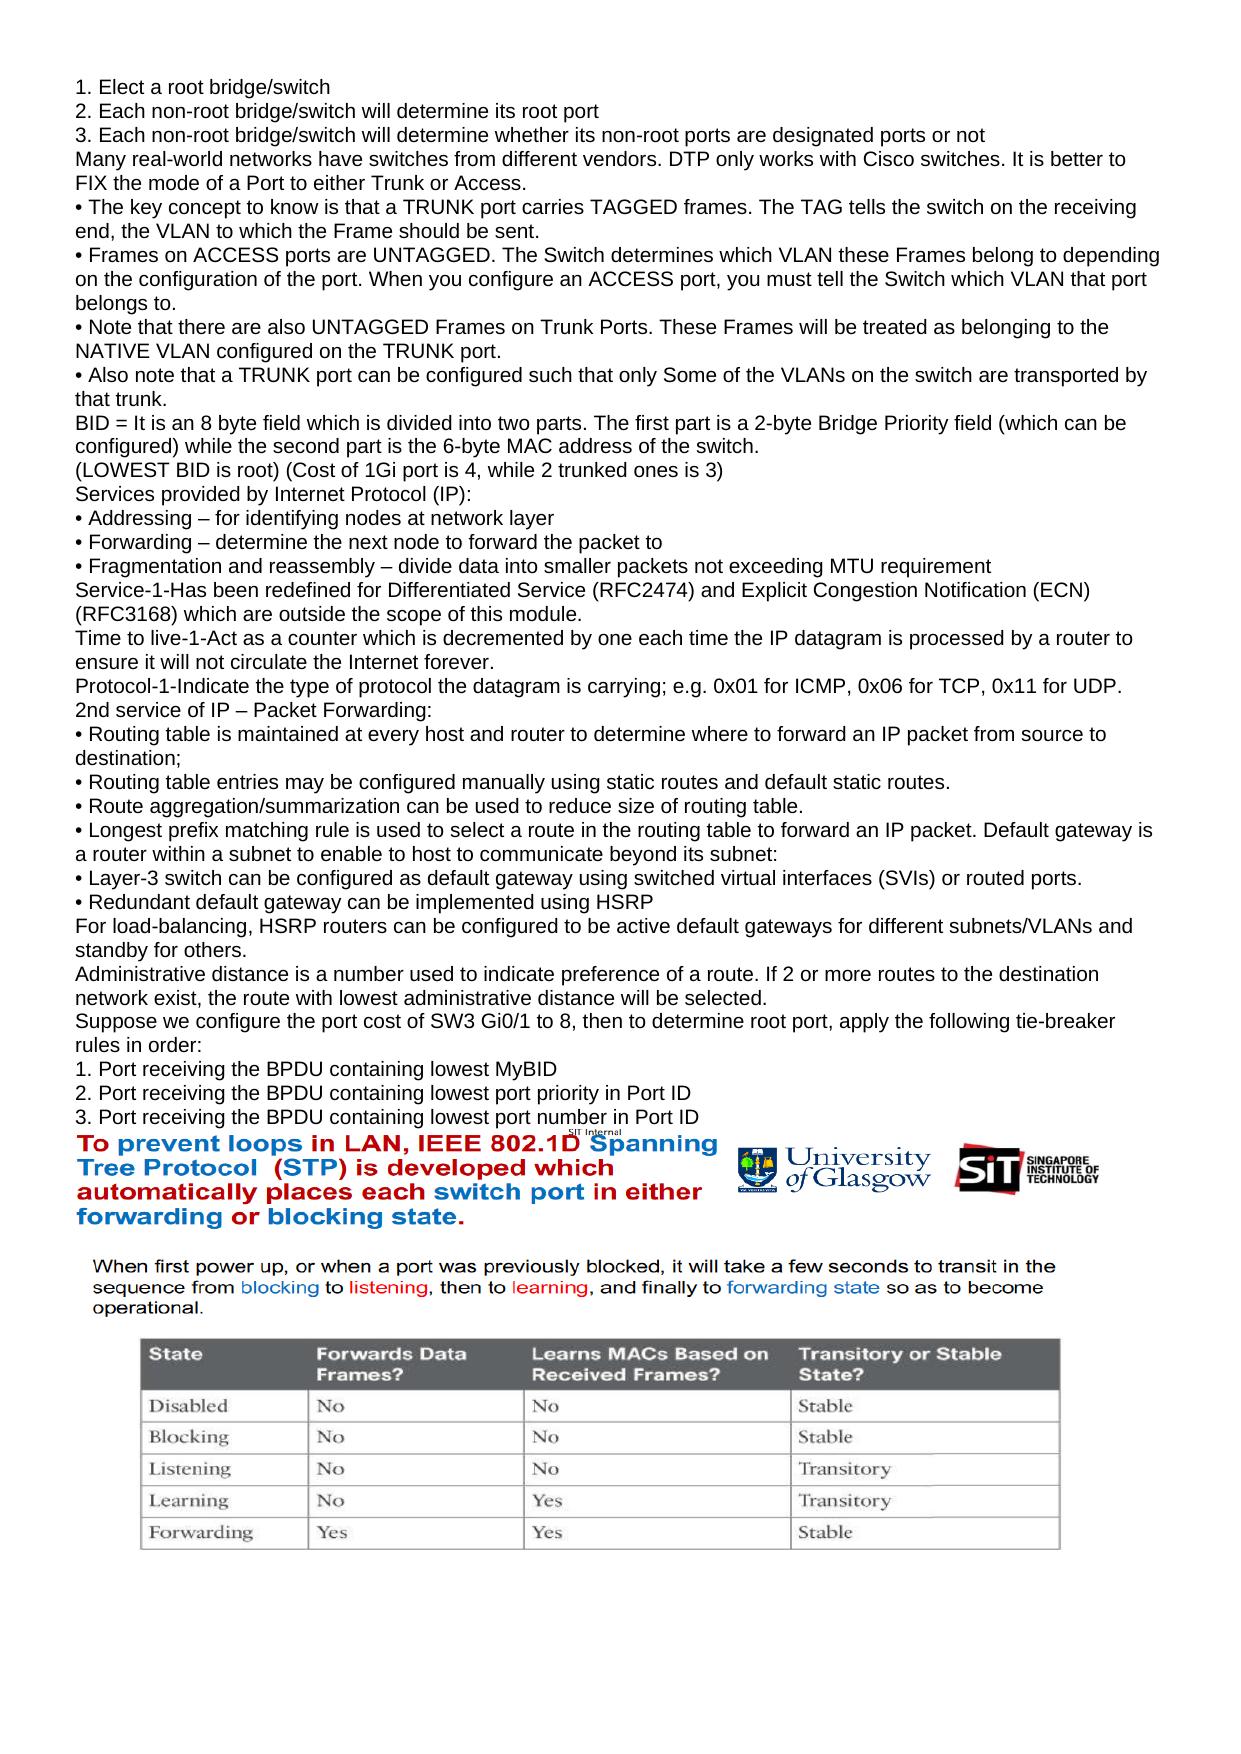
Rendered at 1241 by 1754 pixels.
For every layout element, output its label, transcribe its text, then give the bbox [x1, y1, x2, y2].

text • The key concept to know is that a TRUNK port carries TAGGED frames. The TAG tells the switch on the receiving end, the VLAN to which the Frame should be sent. [75, 195, 1165, 243]
text Administrative distance is a number used to indicate preference of a route. If 2 or more routes to the destination network exist, the route with lowest administrative distance will be selected. [75, 961, 1165, 1009]
text BID = It is an 8 byte field which is divided into two parts. The first part is a 2-byte Bridge Priority field (which can be configured) while the second part is the 6-byte MAC address of the switch. [75, 410, 1165, 458]
text Time to live-1-Act as a counter which is decremented by one each time the IP datagram is processed by a router to ensure it will not circulate the Internet forever. [75, 626, 1165, 674]
text 1. Elect a root bridge/switch [75, 75, 1165, 99]
picture [75, 1129, 1119, 1575]
text 2nd service of IP – Packet Forwarding: [75, 698, 1165, 722]
text (LOWEST BID is root) (Cost of 1Gi port is 4, while 2 trunked ones is 3) [75, 458, 1165, 482]
text • Forwarding – determine the next node to forward the packet to [75, 530, 1165, 554]
text 3. Port receiving the BPDU containing lowest port number in Port ID [75, 1105, 1165, 1129]
text • Routing table is maintained at every host and router to determine where to forward an IP packet from source to destination; [75, 722, 1165, 770]
text 3. Each non-root bridge/switch will determine whether its non-root ports are designated ports or not [75, 123, 1165, 147]
text Many real-world networks have switches from different vendors. DTP only works with Cisco switches. It is better to FIX the mode of a Port to either Trunk or Access. [75, 147, 1165, 195]
text • Redundant default gateway can be implemented using HSRP [75, 889, 1165, 913]
text • Also note that a TRUNK port can be configured such that only Some of the VLANs on the switch are transported by that trunk. [75, 362, 1165, 410]
text • Layer-3 switch can be configured as default gateway using switched virtual interfaces (SVIs) or routed ports. [75, 866, 1165, 889]
text Services provided by Internet Protocol (IP): [75, 482, 1165, 506]
text • Route aggregation/summarization can be used to reduce size of routing table. [75, 794, 1165, 818]
text • Note that there are also UNTAGGED Frames on Trunk Ports. These Frames will be treated as belonging to the NATIVE VLAN configured on the TRUNK port. [75, 314, 1165, 362]
text • Longest prefix matching rule is used to select a route in the routing table to forward an IP packet. Default gateway is a router within a subnet to enable to host to communicate beyond its subnet: [75, 818, 1165, 866]
text • Frames on ACCESS ports are UNTAGGED. The Switch determines which VLAN these Frames belong to depending on the configuration of the port. When you configure an ACCESS port, you must tell the Switch which VLAN that port belongs to. [75, 243, 1165, 314]
text Protocol-1-Indicate the type of protocol the datagram is carrying; e.g. 0x01 for ICMP, 0x06 for TCP, 0x11 for UDP. [75, 674, 1165, 698]
text 2. Port receiving the BPDU containing lowest port priority in Port ID [75, 1081, 1165, 1105]
text • Fragmentation and reassembly – divide data into smaller packets not exceeding MTU requirement [75, 554, 1165, 578]
text 1. Port receiving the BPDU containing lowest MyBID [75, 1057, 1165, 1081]
text 2. Each non-root bridge/switch will determine its root port [75, 99, 1165, 123]
text Service-1-Has been redefined for Differentiated Service (RFC2474) and Explicit Congestion Notification (ECN) (RFC3168) which are outside the scope of this module. [75, 578, 1165, 626]
text Suppose we configure the port cost of SW3 Gi0/1 to 8, then to determine root port, apply the following tie-breaker rules in order: [75, 1009, 1165, 1057]
text • Addressing – for identifying nodes at network layer [75, 506, 1165, 530]
text For load-balancing, HSRP routers can be configured to be active default gateways for different subnets/VLANs and standby for others. [75, 913, 1165, 961]
text • Routing table entries may be configured manually using static routes and default static routes. [75, 770, 1165, 794]
